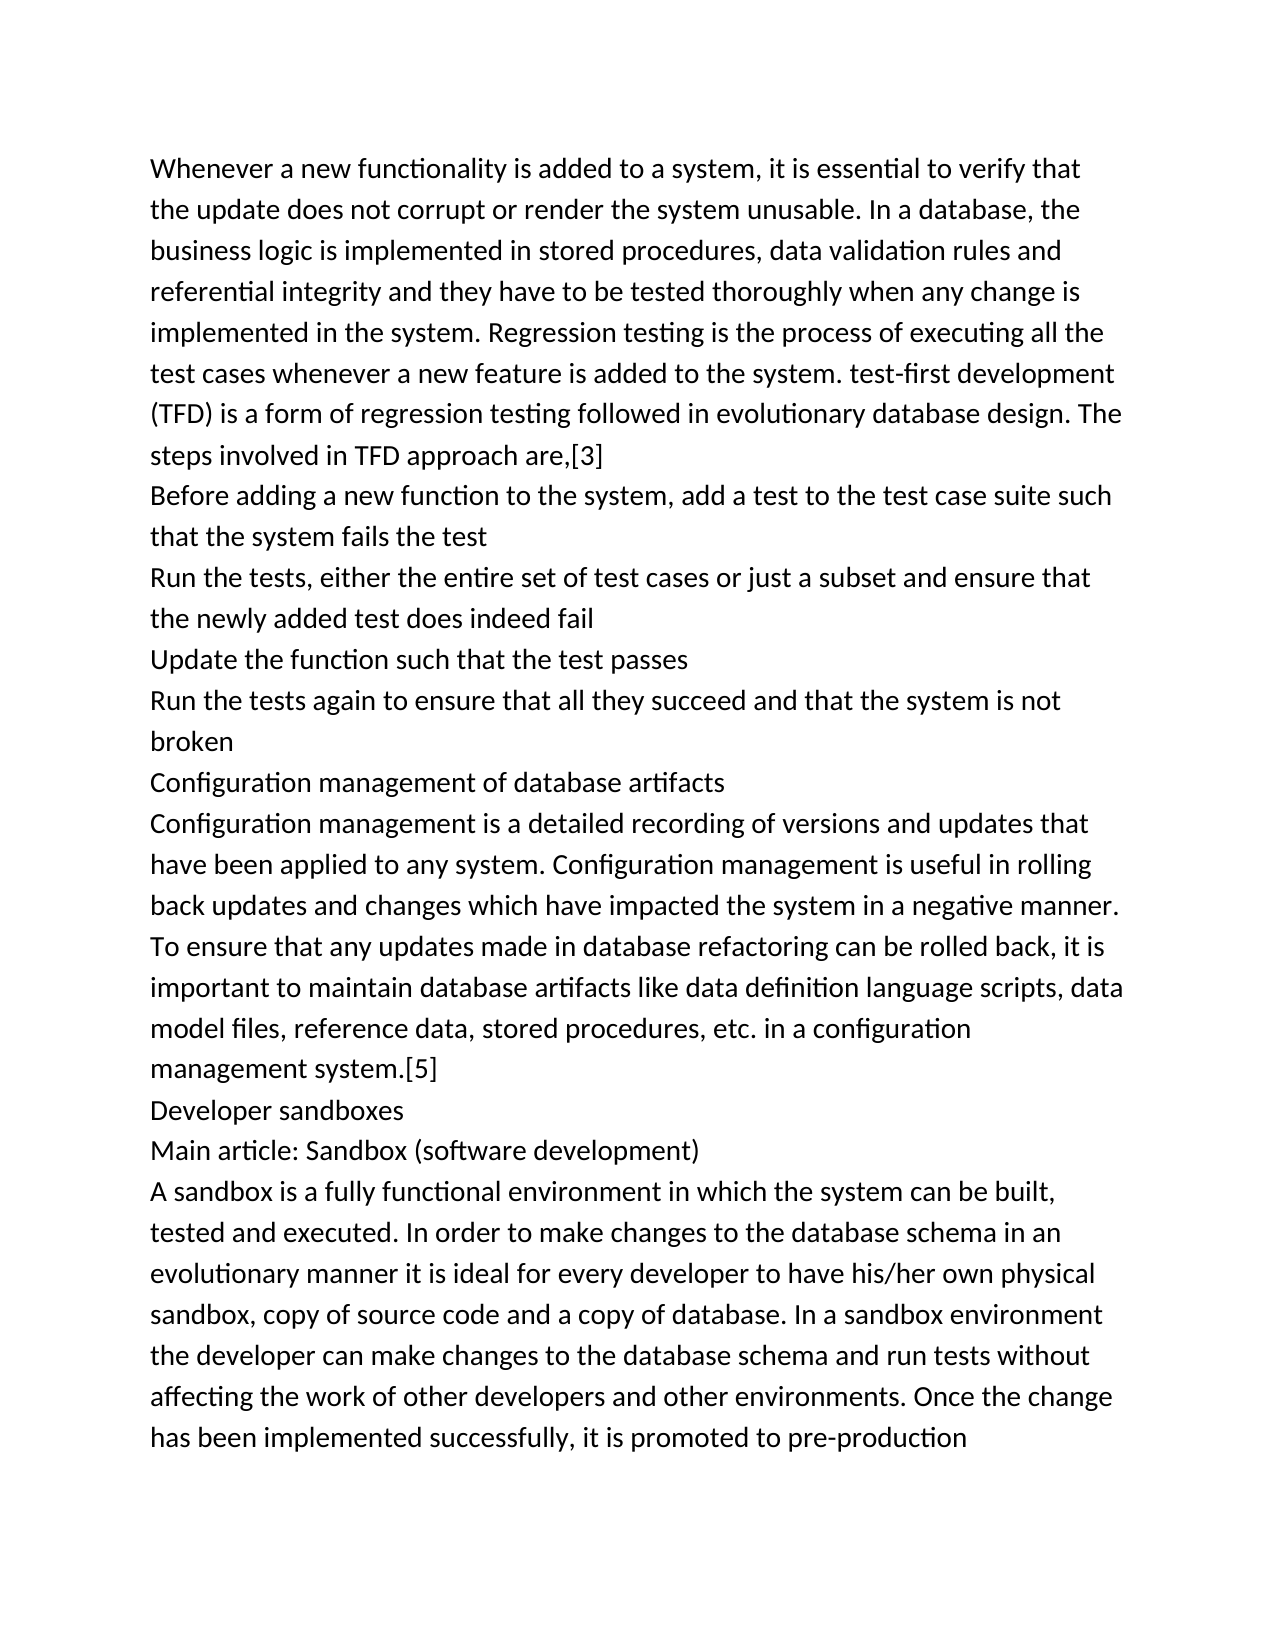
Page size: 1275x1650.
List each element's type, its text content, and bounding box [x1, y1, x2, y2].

text Run the tests again to ensure that all they succeed and that the system is not broken [150, 682, 1125, 759]
text Update the function such that the test passes [150, 641, 1125, 677]
text Main article: Sandbox (software development) [150, 1132, 1125, 1168]
text Run the tests, either the entire set of test cases or just a subset and ensure that the newly added test does indeed fail [150, 559, 1125, 636]
text Configuration management is a detailed recording of versions and updates that have been applied to any system. Configuration management is useful in rolling back updates and changes which have impacted the system in a negative manner. To ensure that any updates made in database refactoring can be rolled back, it is important to maintain database artifacts like data definition language scripts, data model files, reference data, stored procedures, etc. in a configuration management system.[5] [150, 805, 1125, 1086]
text Configuration management of database artifacts [150, 764, 1125, 800]
text Whenever a new functionality is added to a system, it is essential to verify that the update does not corrupt or render the system unusable. In a database, the business logic is implemented in stored procedures, data validation rules and referential integrity and they have to be tested thoroughly when any change is implemented in the system. Regression testing is the process of executing all the test cases whenever a new feature is added to the system. test-first development (TFD) is a form of regression testing followed in evolutionary database design. The steps involved in TFD approach are,[3] [150, 150, 1125, 472]
text Developer sandboxes [150, 1092, 1125, 1127]
text Before adding a new function to the system, add a test to the test case suite such that the system fails the test [150, 477, 1125, 554]
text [150, 1173, 1125, 1455]
